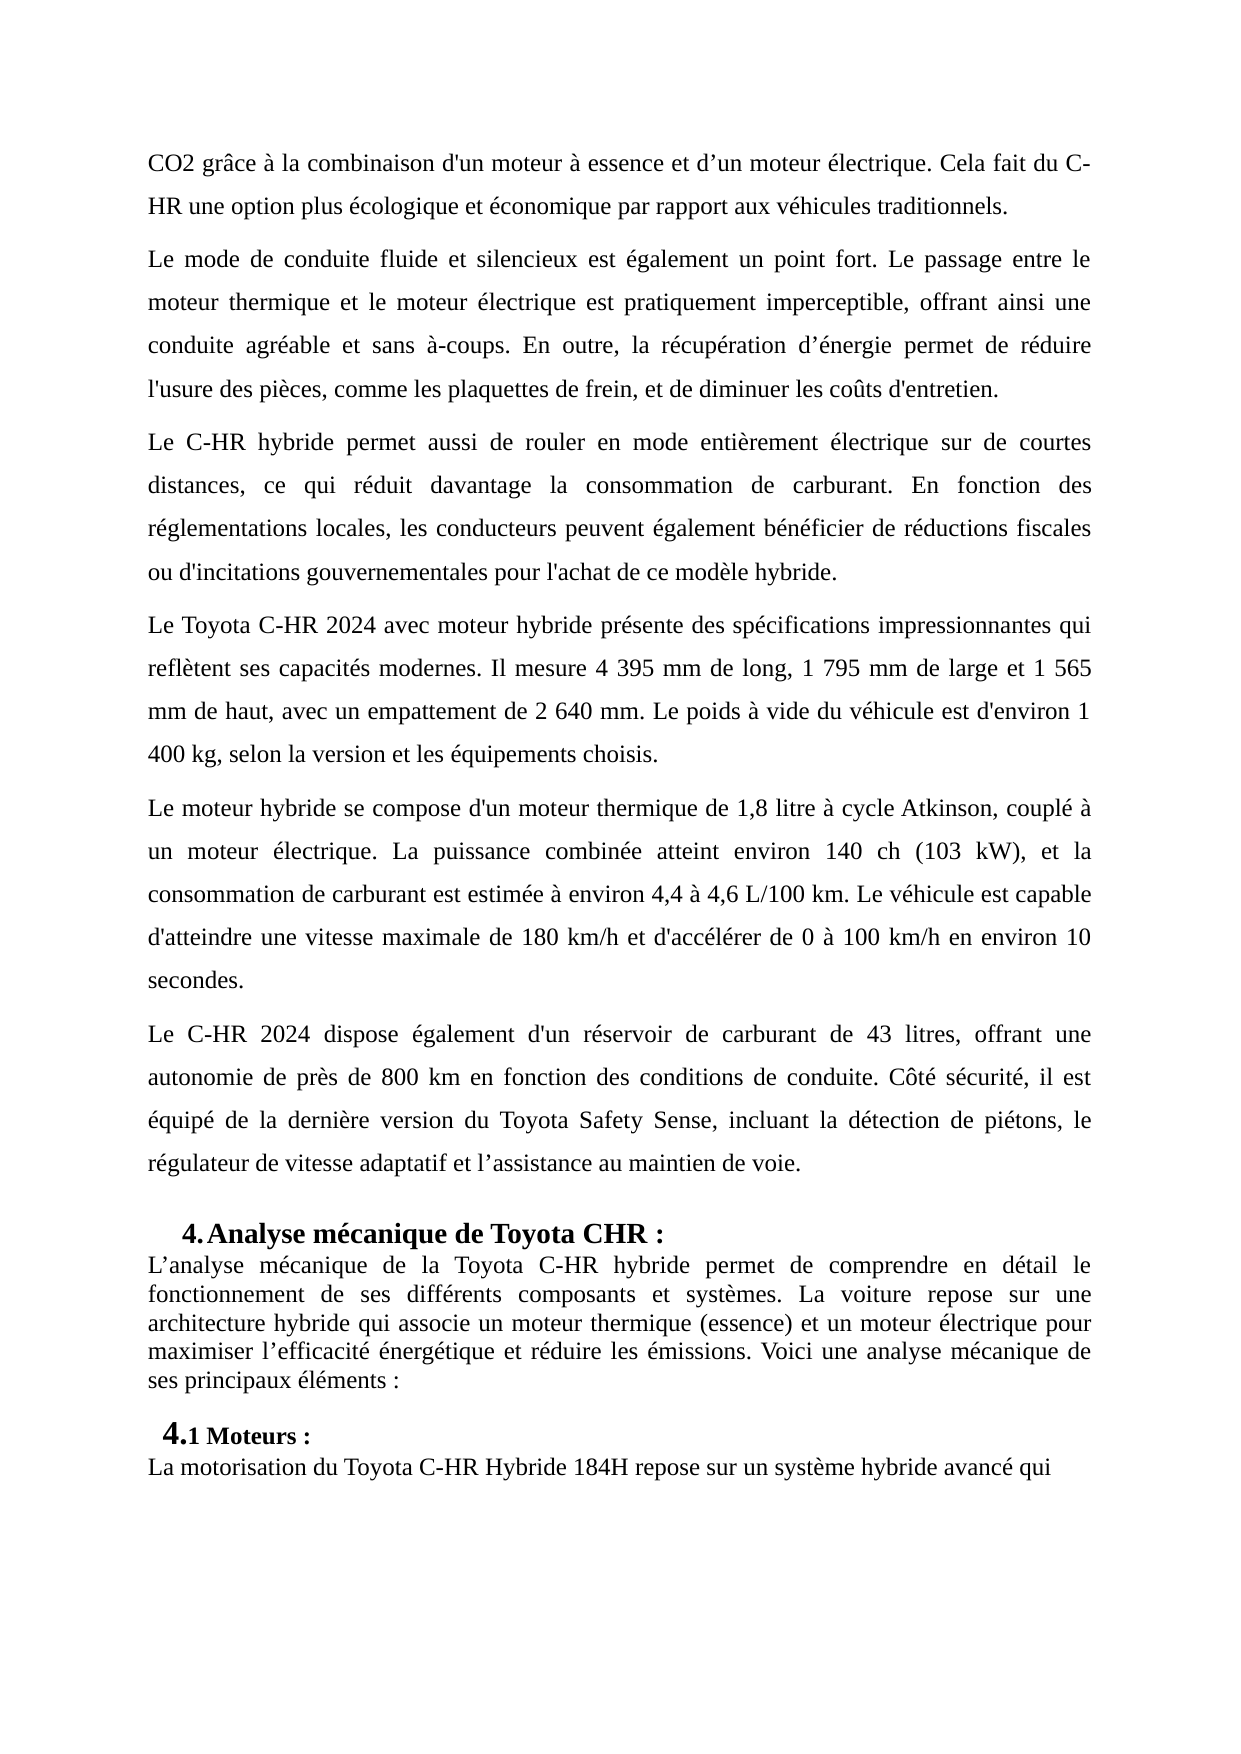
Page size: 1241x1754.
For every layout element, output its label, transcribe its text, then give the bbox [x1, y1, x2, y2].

text Le moteur hybride se compose d'un moteur thermique de 1,8 litre à cycle Atkinson, couplé à un moteur électrique. La puissance combinée atteint environ 140 ch (103 kW), et la consommation de carburant est estimée à environ 4,4 à 4,6 L/100 km. Le véhicule est capable d'atteindre une vitesse maximale de 180 km/h et d'accélérer de 0 à 100 km/h en environ 10 secondes. [148, 793, 1093, 994]
text La motorisation du Toyota C-HR Hybride 184H repose sur un système hybride avancé qui [148, 1452, 1093, 1481]
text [148, 148, 1093, 219]
text Le C-HR hybride permet aussi de rouler en mode entièrement électrique sur de courtes distances, ce qui réduit davantage la consommation de carburant. En fonction des réglementations locales, les conducteurs peuvent également bénéficier de réductions fiscales ou d'incitations gouvernementales pour l'achat de ce modèle hybride. [148, 427, 1093, 585]
subtitle 4.1 Moteurs : [162, 1413, 863, 1452]
text Le Toyota C-HR 2024 avec moteur hybride présente des spécifications impressionnantes qui reflètent ses capacités modernes. Il mesure 4 395 mm de long, 1 795 mm de large et 1 565 mm de haut, avec un empattement de 2 640 mm. Le poids à vide du véhicule est d'environ 1 400 kg, selon la version et les équipements choisis. [148, 610, 1093, 768]
subtitle Analyse mécanique de Toyota CHR : [182, 1217, 1093, 1250]
text Le mode de conduite fluide et silencieux est également un point fort. Le passage entre le moteur thermique et le moteur électrique est pratiquement imperceptible, offrant ainsi une conduite agréable et sans à-coups. En outre, la récupération d’énergie permet de réduire l'usure des pièces, comme les plaquettes de frein, et de diminuer les coûts d'entretien. [148, 244, 1093, 402]
text Le C-HR 2024 dispose également d'un réservoir de carburant de 43 litres, offrant une autonomie de près de 800 km en fonction des conditions de conduite. Côté sécurité, il est équipé de la dernière version du Toyota Safety Sense, incluant la détection de piétons, le régulateur de vitesse adaptatif et l’assistance au maintien de voie. [148, 1019, 1093, 1177]
text L’analyse mécanique de la Toyota C-HR hybride permet de comprendre en détail le fonctionnement de ses différents composants et systèmes. La voiture repose sur une architecture hybride qui associe un moteur thermique (essence) et un moteur électrique pour maximiser l’efficacité énergétique et réduire les émissions. Voici une analyse mécanique de ses principaux éléments : [148, 1250, 1093, 1394]
